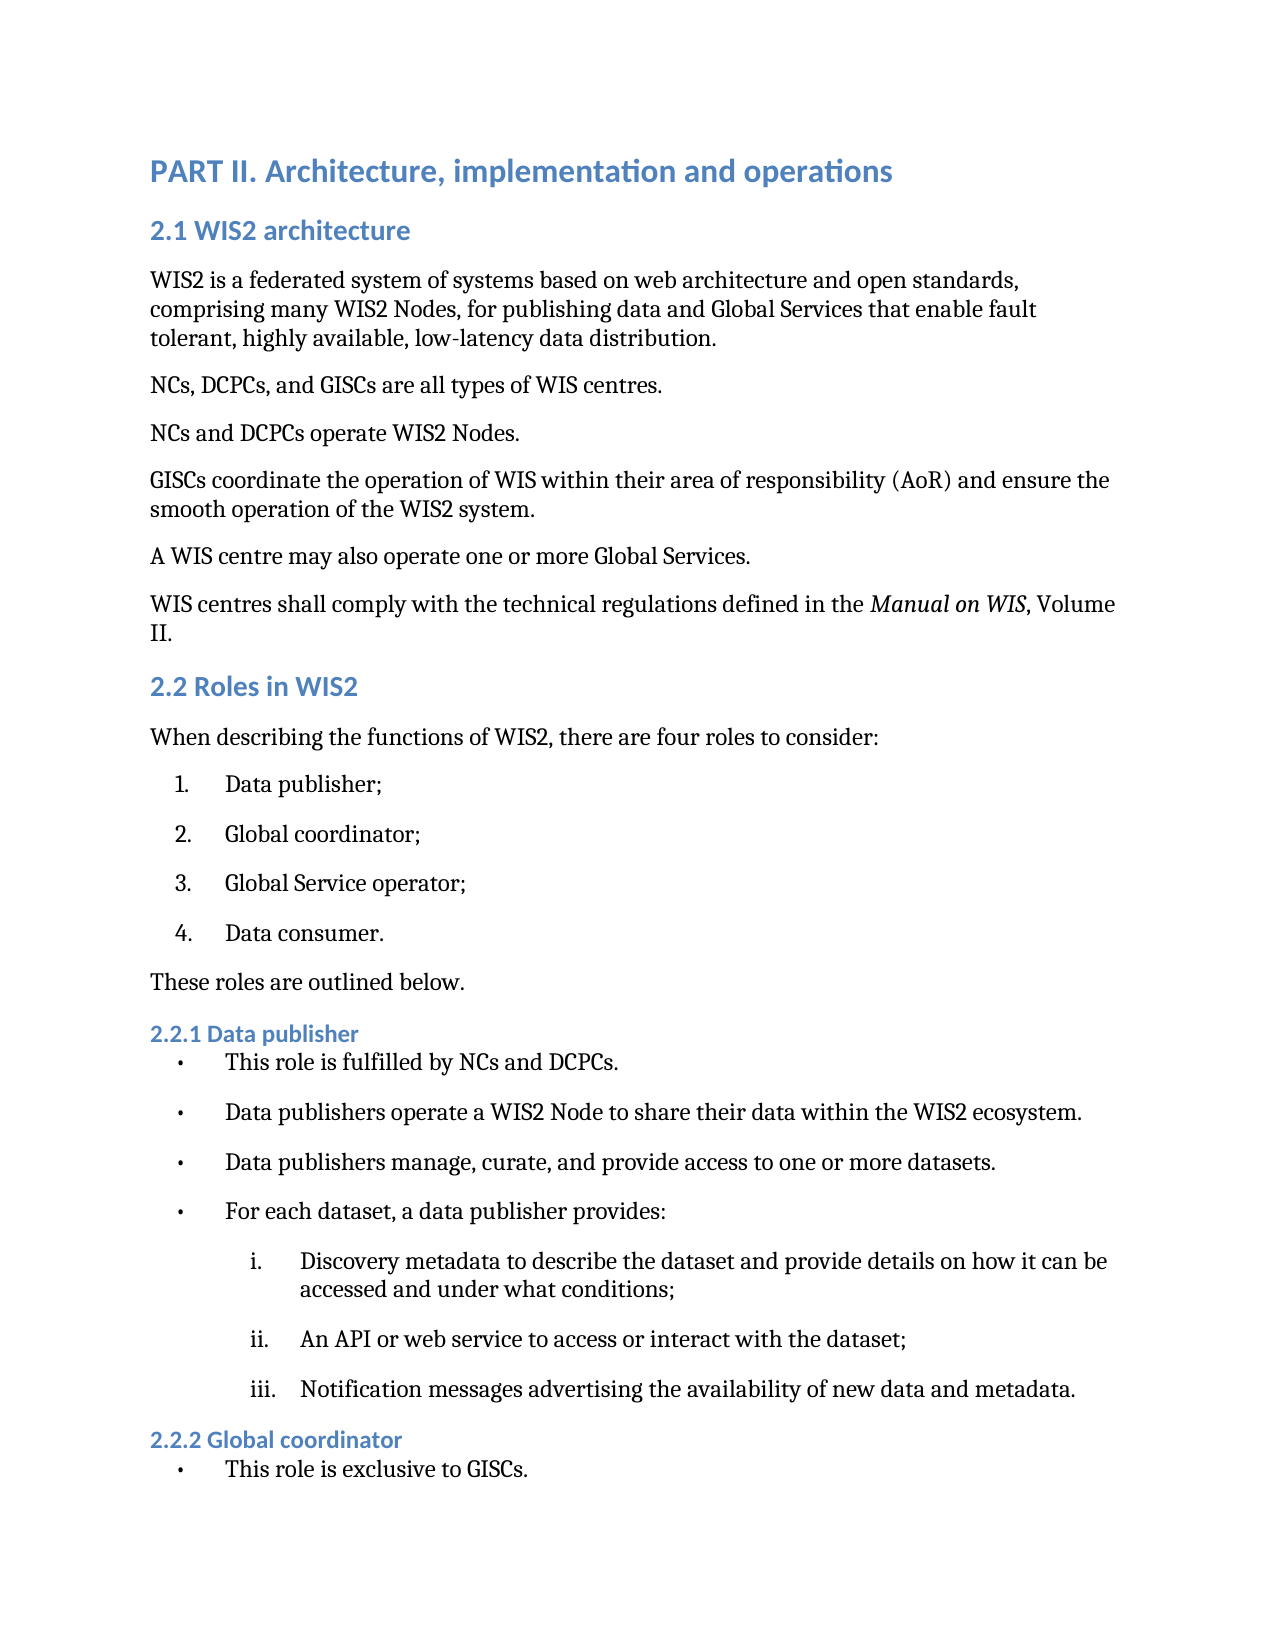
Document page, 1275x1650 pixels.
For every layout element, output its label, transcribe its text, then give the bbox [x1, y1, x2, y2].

list For each dataset, a data publisher provides: [175, 1197, 1125, 1226]
subtitle 2.1 WIS2 architecture [150, 212, 1125, 247]
text When describing the functions of WIS2, there are four roles to consider: [150, 722, 1125, 751]
list Data publisher; [175, 770, 1125, 799]
subtitle 2.2 Roles in WIS2 [150, 668, 1125, 704]
list An API or web service to access or interact with the dataset; [250, 1325, 1125, 1354]
text WIS centres shall comply with the technical regulations defined in the Manual on WIS, Volume II. [150, 590, 1125, 647]
list Data consumer. [175, 919, 1125, 947]
text A WIS centre may also operate one or more Global Services. [150, 542, 1125, 571]
subtitle PART II. Architecture, implementation and operations [150, 150, 1125, 191]
list Data publishers manage, curate, and provide access to one or more datasets. [175, 1147, 1125, 1176]
text GISCs coordinate the operation of WIS within their area of responsibility (AoR) and ensure the smooth operation of the WIS2 system. [150, 466, 1125, 523]
list Discovery metadata to describe the dataset and provide details on how it can be accessed and under what conditions; [250, 1247, 1125, 1304]
text NCs and DCPCs operate WIS2 Nodes. [150, 418, 1125, 447]
list This role is fulfilled by NCs and DCPCs. [175, 1048, 1125, 1077]
list This role is exclusive to GISCs. [175, 1455, 1125, 1483]
list Global Service operator; [175, 869, 1125, 898]
text WIS2 is a federated system of systems based on web architecture and open standards, comprising many WIS2 Nodes, for publishing data and Global Services that enable fault tolerant, highly available, low-latency data distribution. [150, 266, 1125, 352]
subtitle 2.2.2 Global coordinator [150, 1424, 1125, 1455]
list Notification messages advertising the availability of new data and metadata. [250, 1374, 1125, 1403]
text NCs, DCPCs, and GISCs are all types of WIS centres. [150, 371, 1125, 400]
subtitle 2.2.1 Data publisher [150, 1018, 1125, 1048]
text These roles are outlined below. [150, 968, 1125, 997]
list Data publishers operate a WIS2 Node to share their data within the WIS2 ecosystem. [175, 1098, 1125, 1127]
list Global coordinator; [175, 819, 1125, 848]
